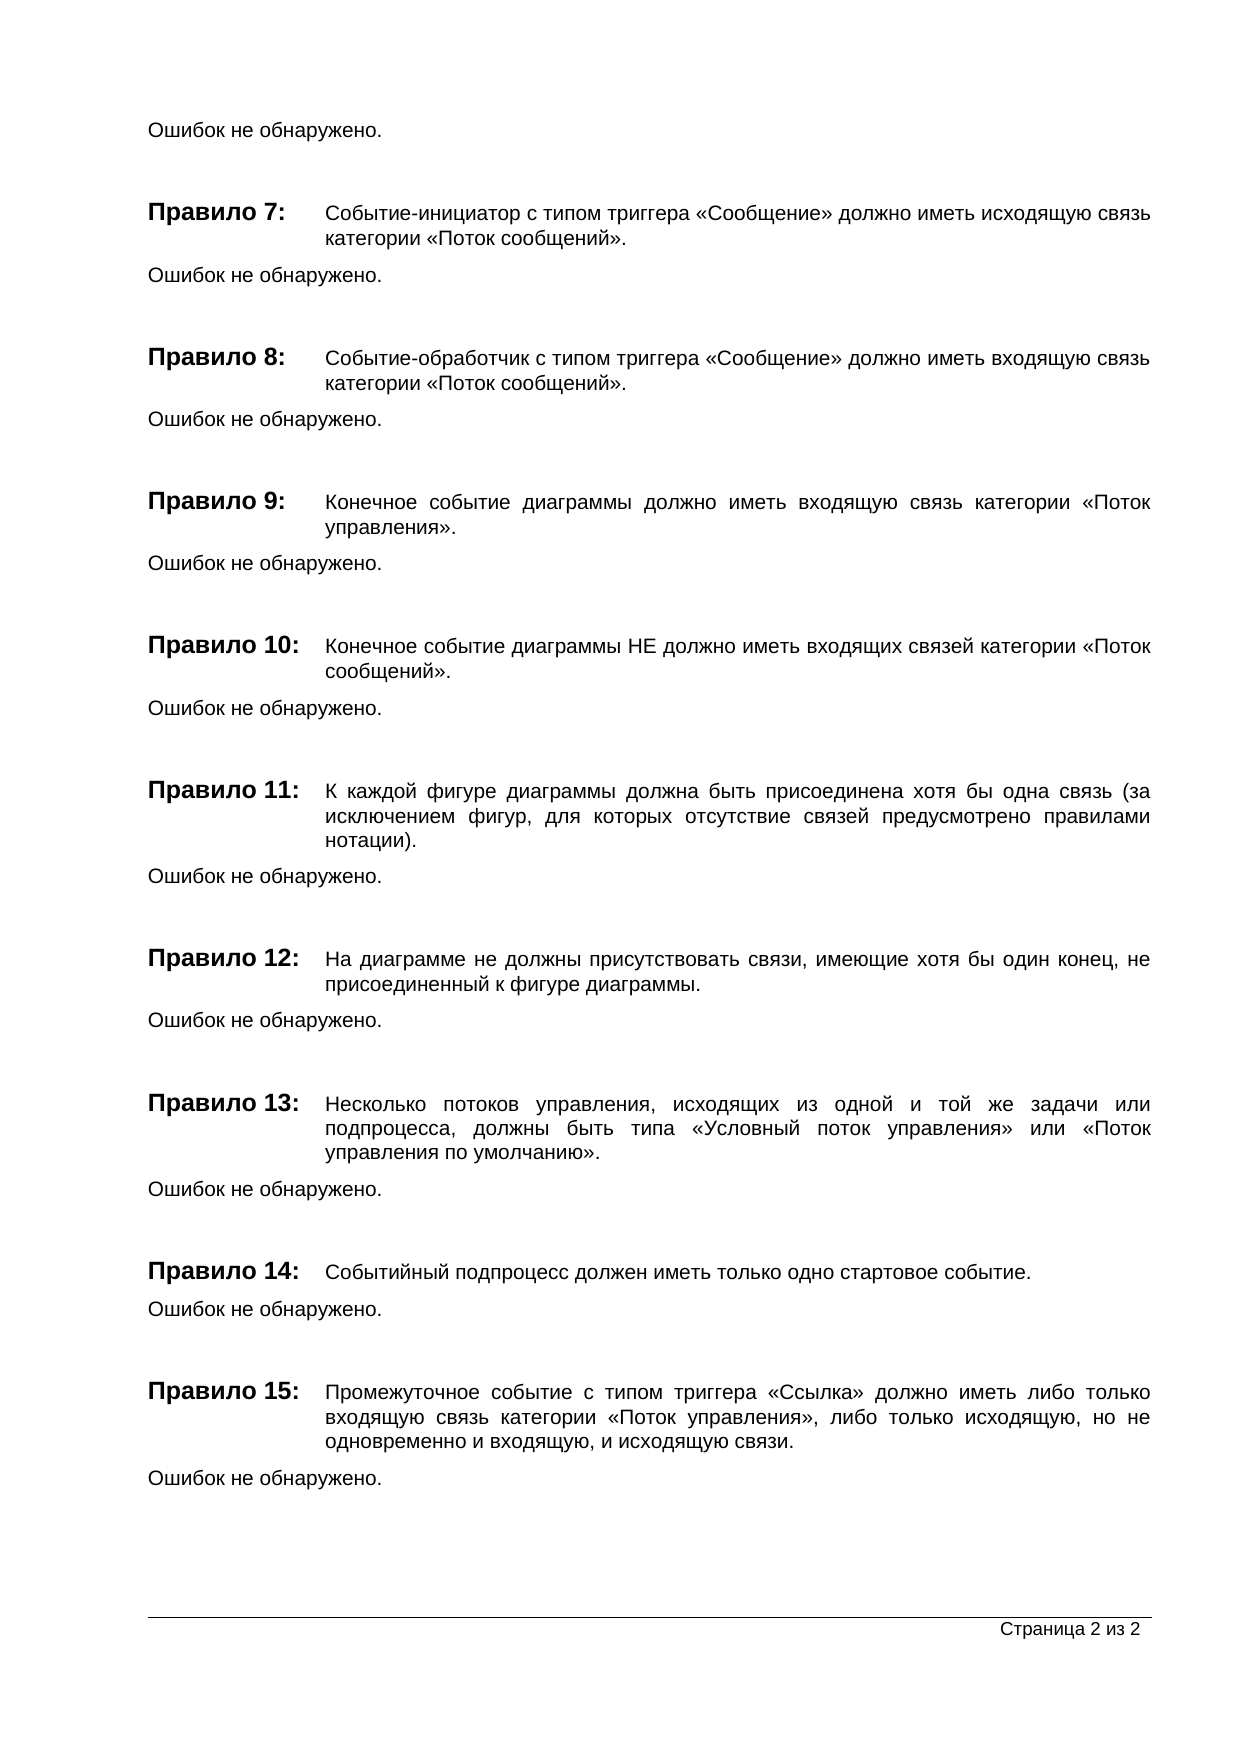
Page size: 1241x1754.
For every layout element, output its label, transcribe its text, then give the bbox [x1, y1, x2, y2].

text Событие-обработчик с типом триггера «Сообщение» должно иметь входящую связь категории «Поток сообщений». [148, 342, 1152, 394]
text Ошибок не обнаружено. [148, 1177, 1152, 1201]
text Ошибок не обнаружено. [148, 262, 1152, 286]
text Ошибок не обнаружено. [148, 1297, 1152, 1321]
text Событие-инициатор с типом триггера «Сообщение» должно иметь исходящую связь категории «Поток сообщений». [148, 197, 1152, 250]
text Ошибок не обнаружено. [148, 407, 1152, 431]
text Ошибок не обнаружено. [148, 1008, 1152, 1032]
text Ошибок не обнаружено. [148, 551, 1152, 575]
text Ошибок не обнаружено. [148, 864, 1152, 888]
text Несколько потоков управления, исходящих из одной и той же задачи или подпроцесса, должны быть типа «Условный поток управления» или «Поток управления по умолчанию». [148, 1087, 1152, 1164]
text Конечное событие диаграммы должно иметь входящую связь категории «Поток управления». [148, 486, 1152, 539]
text Ошибок не обнаружено. [148, 118, 1152, 142]
text Ошибок не обнаружено. [148, 696, 1152, 719]
text К каждой фигуре диаграммы должна быть присоединена хотя бы одна связь (за исключением фигур, для которых отсутствие связей предусмотрено правилами нотации). [148, 775, 1152, 851]
text Конечное событие диаграммы НЕ должно иметь входящих связей категории «Поток сообщений». [148, 630, 1152, 683]
text На диаграмме не должны присутствовать связи, имеющие хотя бы один конец, не присоединенный к фигуре диаграммы. [148, 943, 1152, 996]
text Событийный подпроцесс должен иметь только одно стартовое событие. [148, 1256, 1152, 1284]
text Ошибок не обнаружено. [148, 1465, 1152, 1489]
text Промежуточное событие с типом триггера «Ссылка» должно иметь либо только входящую связь категории «Поток управления», либо только исходящую, но не одновременно и входящую, и исходящую связи. [148, 1376, 1152, 1453]
